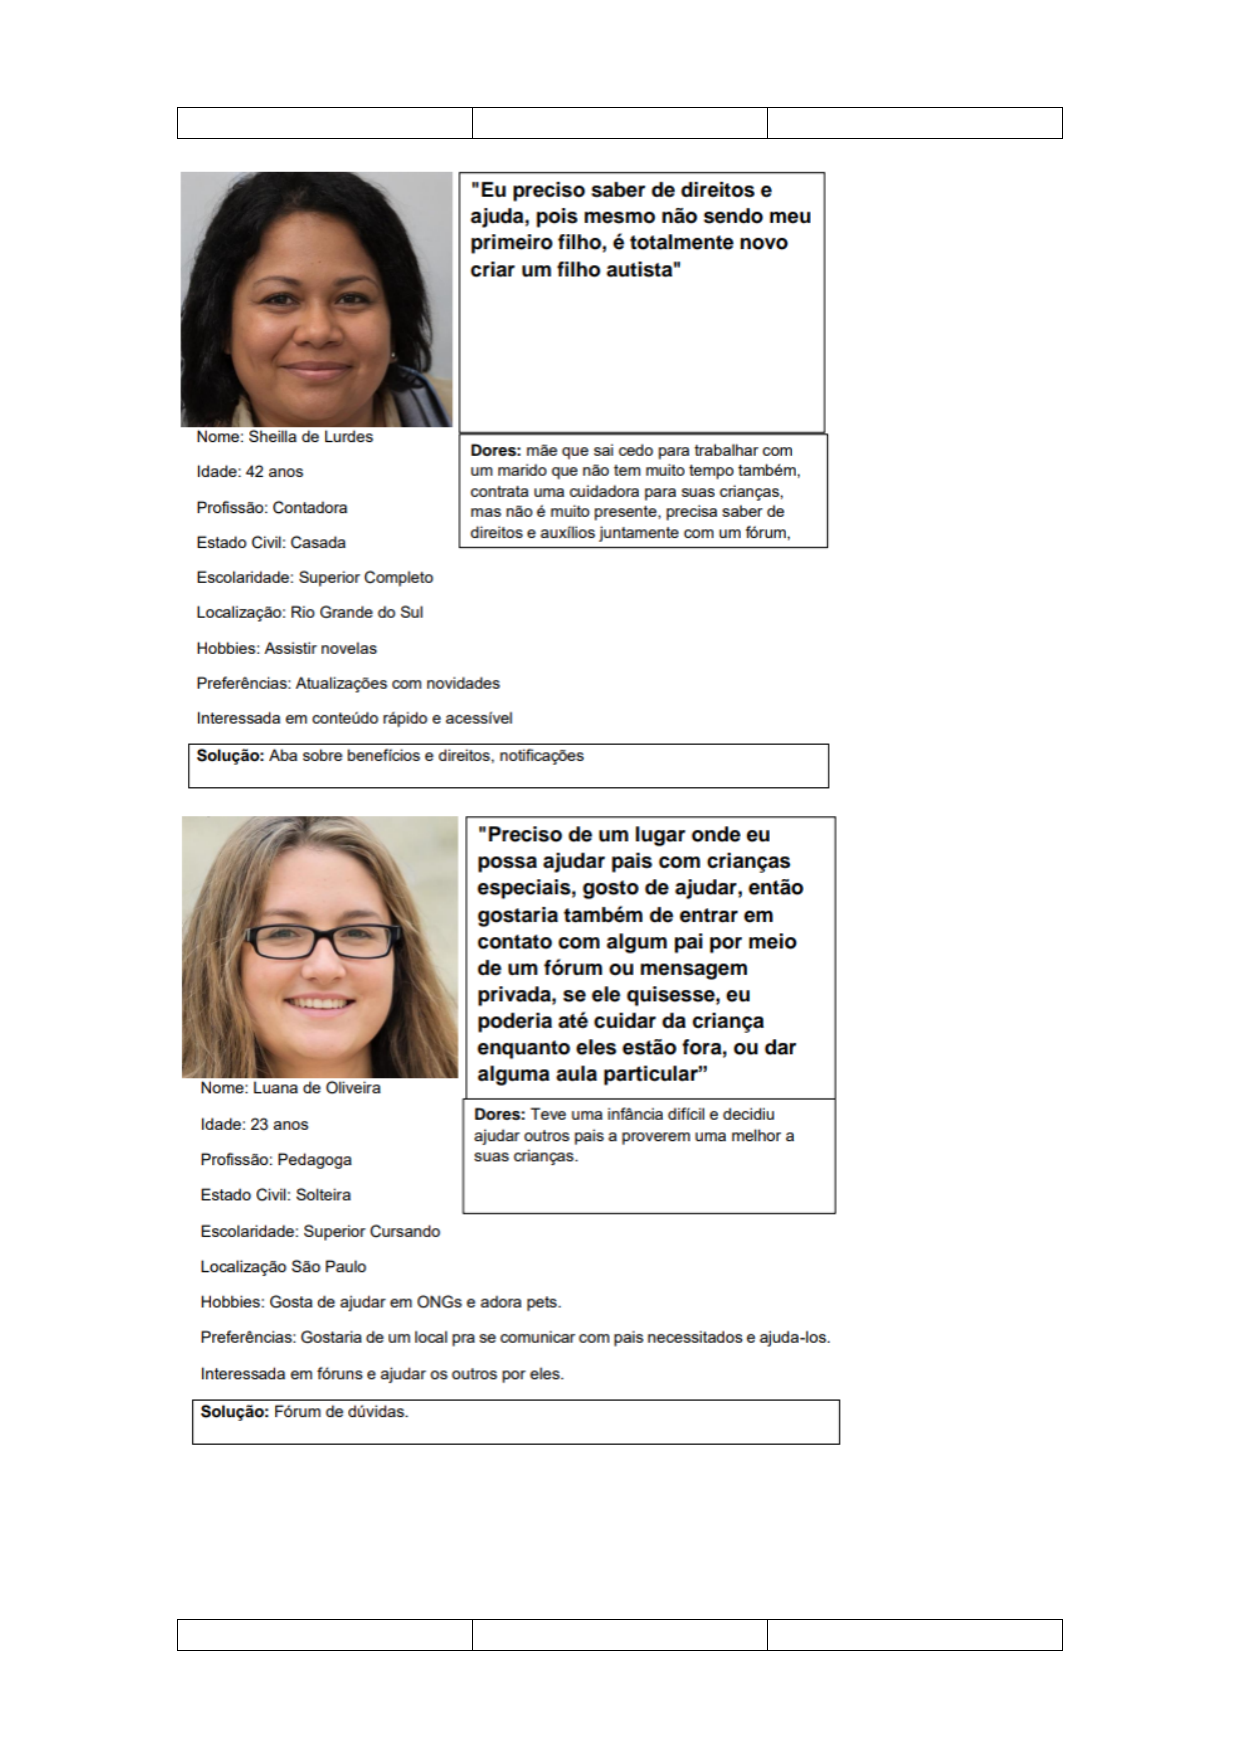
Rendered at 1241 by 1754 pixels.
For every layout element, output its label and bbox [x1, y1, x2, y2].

picture [177, 167, 837, 796]
picture [177, 810, 848, 1450]
